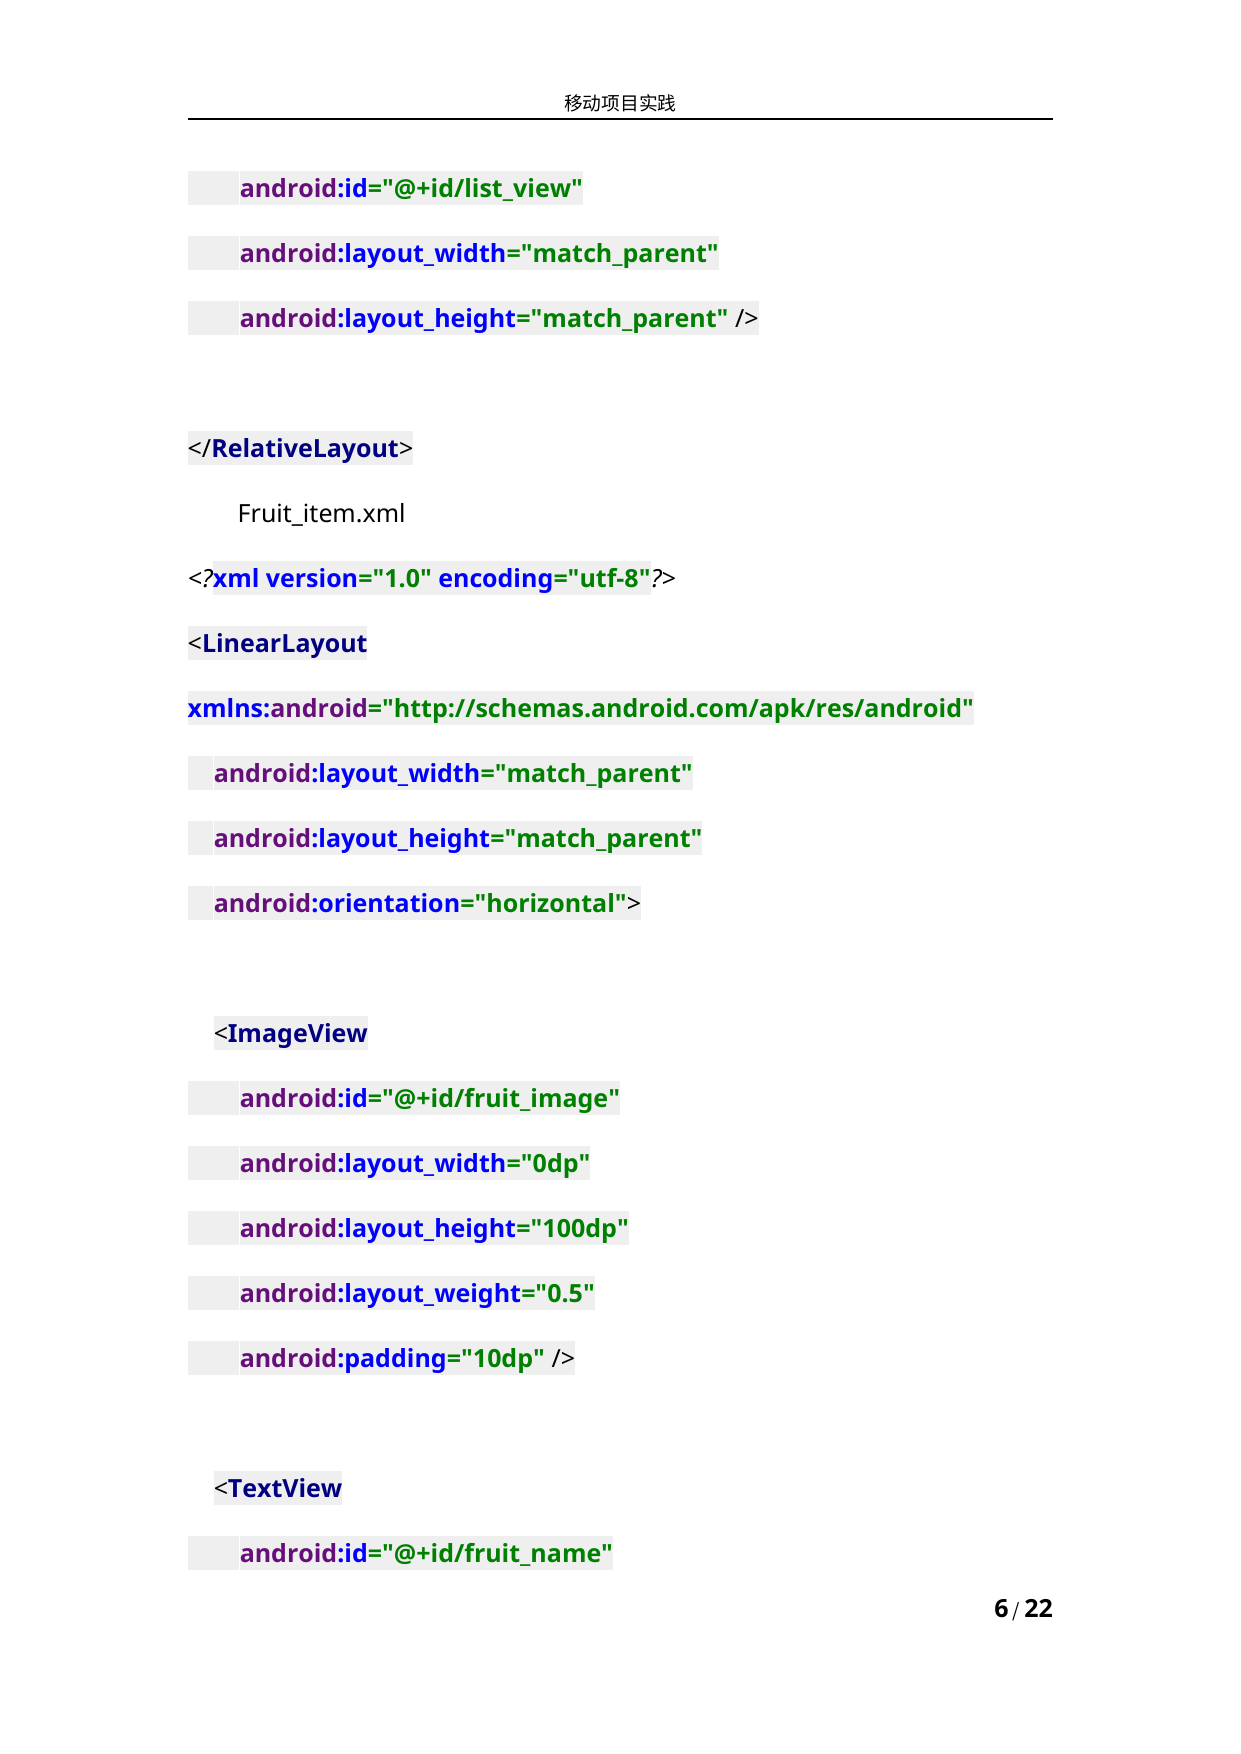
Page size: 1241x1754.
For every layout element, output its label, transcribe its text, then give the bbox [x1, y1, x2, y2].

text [187, 546, 1053, 1586]
text Fruit_item.xml [187, 481, 1053, 546]
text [187, 156, 1053, 481]
